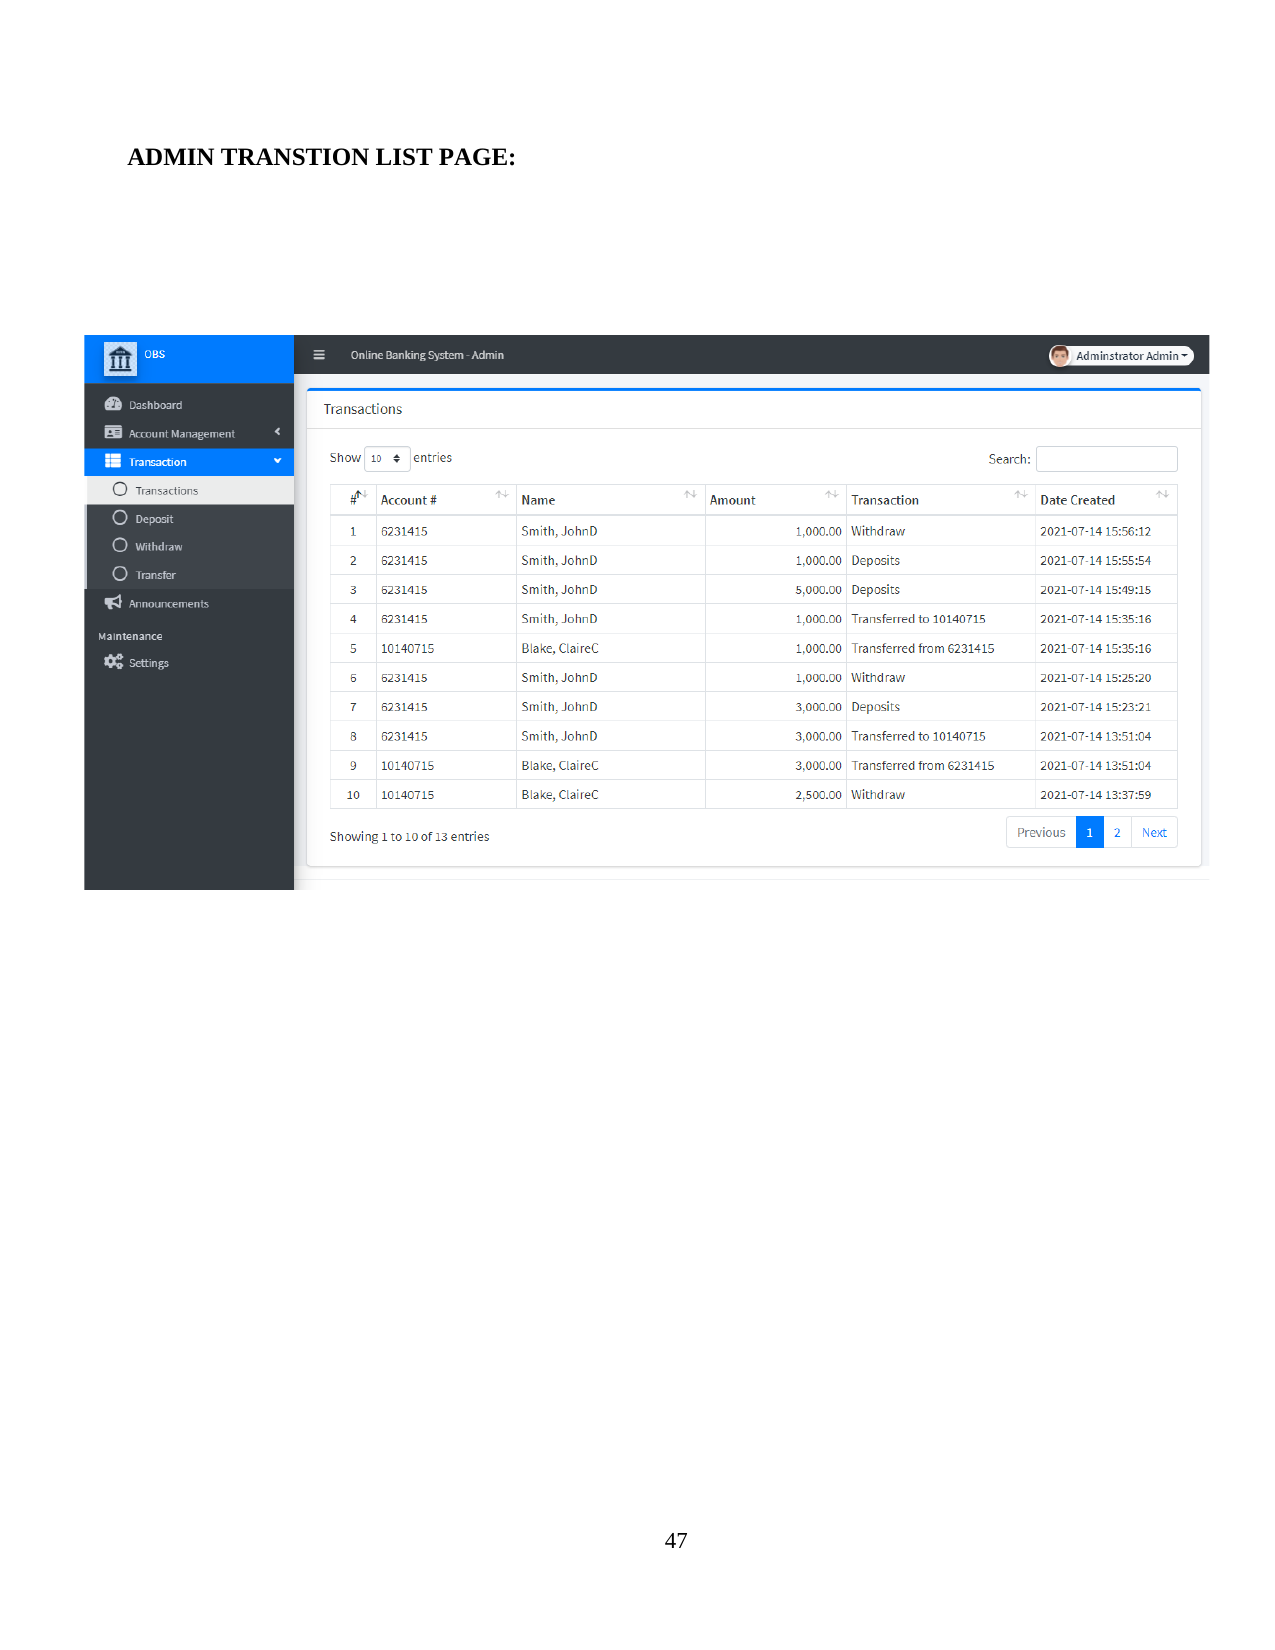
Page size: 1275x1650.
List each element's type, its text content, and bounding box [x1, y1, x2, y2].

picture [84, 335, 1210, 890]
text ADMIN TRANSTION LIST PAGE: [127, 142, 1252, 170]
